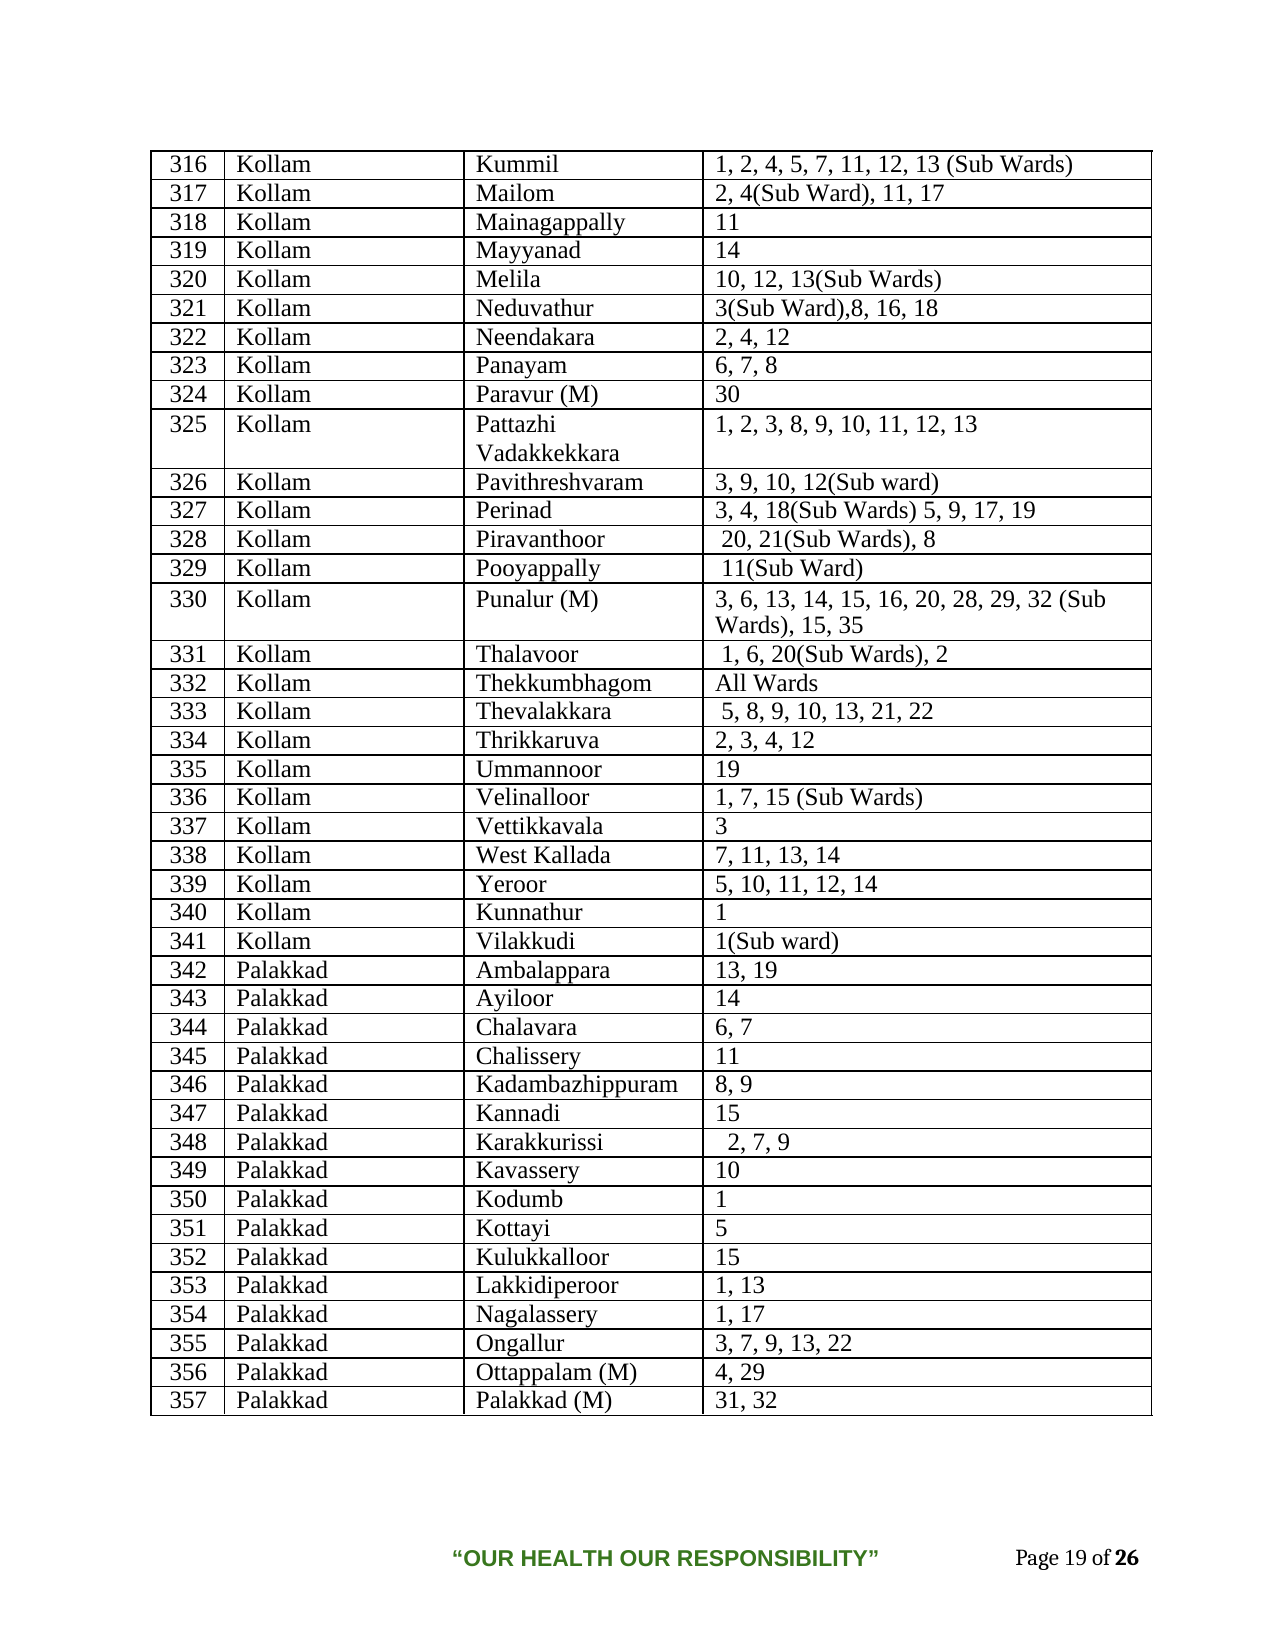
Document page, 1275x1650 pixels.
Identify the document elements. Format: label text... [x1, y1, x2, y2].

table_cell 3(Sub Ward),8, 16, 18 [704, 295, 1151, 322]
table_cell Palakkad [225, 1129, 463, 1156]
table_cell 1, 13 [704, 1273, 1151, 1300]
table_cell 327 [152, 498, 224, 525]
table_cell Palakkad [225, 1014, 463, 1041]
table_cell 30 [704, 381, 1151, 408]
table_cell 326 [152, 469, 224, 496]
table_cell 357 [152, 1387, 224, 1414]
table_cell 320 [152, 266, 224, 293]
table_cell 1, 6, 20(Sub Wards), 2 [704, 641, 1151, 668]
table_cell Palakkad (M) [465, 1387, 702, 1414]
table_cell 318 [152, 209, 224, 236]
table_cell Kollam [225, 410, 463, 467]
table_cell Neendakara [465, 324, 702, 351]
table_cell Chalavara [465, 1014, 702, 1041]
table_cell Panayam [465, 353, 702, 379]
table_cell West Kallada [465, 842, 702, 869]
table_cell Kollam [225, 842, 463, 869]
table_cell Pavithreshvaram [465, 469, 702, 496]
table_cell 354 [152, 1301, 224, 1328]
table_cell Vettikkavala [465, 813, 702, 840]
table_cell 14 [704, 238, 1151, 265]
table_cell Ambalappara [465, 957, 702, 984]
table_cell 10 [704, 1158, 1151, 1185]
table_cell Velinalloor [465, 785, 702, 812]
table_cell 329 [152, 555, 224, 582]
table_cell Palakkad [225, 957, 463, 984]
table_cell 13, 19 [704, 957, 1151, 984]
table_cell Kollam [225, 381, 463, 408]
table_cell 341 [152, 928, 224, 955]
table_cell 6, 7 [704, 1014, 1151, 1041]
table_cell Kollam [225, 584, 463, 639]
table_header Kummil [465, 152, 702, 179]
table_cell 15 [704, 1244, 1151, 1271]
table_cell 5 [704, 1215, 1151, 1242]
table_cell Pooyappally [465, 555, 702, 582]
table_cell Kollam [225, 469, 463, 496]
table_cell Lakkidiperoor [465, 1273, 702, 1300]
table_cell 325 [152, 410, 224, 467]
table_cell Palakkad [225, 1215, 463, 1242]
table_cell 5, 10, 11, 12, 14 [704, 871, 1151, 898]
table_cell 353 [152, 1273, 224, 1300]
table_cell Kollam [225, 813, 463, 840]
table_cell 11(Sub Ward) [704, 555, 1151, 582]
table_cell 1 [704, 1187, 1151, 1213]
table_cell Paravur (M) [465, 381, 702, 408]
table_cell Palakkad [225, 1301, 463, 1328]
table_cell Palakkad [225, 1273, 463, 1300]
table_cell 324 [152, 381, 224, 408]
table_cell Mainagappally [465, 209, 702, 236]
table_cell Palakkad [225, 1244, 463, 1271]
table_cell 333 [152, 698, 224, 726]
table_cell 351 [152, 1215, 224, 1242]
table_cell 339 [152, 871, 224, 898]
table_cell Kollam [225, 209, 463, 236]
table_cell 2, 3, 4, 12 [704, 727, 1151, 754]
table_cell 355 [152, 1330, 224, 1357]
table_cell Kollam [225, 498, 463, 525]
table_header 316 [152, 152, 224, 179]
table_cell Kollam [225, 180, 463, 207]
table_cell 350 [152, 1187, 224, 1213]
table_cell Palakkad [225, 1359, 463, 1386]
table_cell 334 [152, 727, 224, 754]
table_cell 10, 12, 13(Sub Wards) [704, 266, 1151, 293]
table_cell Kavassery [465, 1158, 702, 1185]
table_cell 338 [152, 842, 224, 869]
table_cell Kollam [225, 727, 463, 754]
table_cell Punalur (M) [465, 584, 702, 639]
table_cell Kollam [225, 266, 463, 293]
table_cell 337 [152, 813, 224, 840]
table_cell Mailom [465, 180, 702, 207]
table_cell Kollam [225, 670, 463, 697]
table_cell Kollam [225, 928, 463, 955]
table_cell Palakkad [225, 1330, 463, 1357]
table_cell 31, 32 [704, 1387, 1151, 1414]
table_cell Mayyanad [465, 238, 702, 265]
table_cell 2, 7, 9 [704, 1129, 1151, 1156]
table_cell Perinad [465, 498, 702, 525]
table_cell Ummannoor [465, 756, 702, 783]
table_cell 3, 7, 9, 13, 22 [704, 1330, 1151, 1357]
table_cell All Wards [704, 670, 1151, 697]
table_cell 2, 4(Sub Ward), 11, 17 [704, 180, 1151, 207]
table_cell Neduvathur [465, 295, 702, 322]
table_cell 2, 4, 12 [704, 324, 1151, 351]
table_cell Kunnathur [465, 900, 702, 927]
table_cell 317 [152, 180, 224, 207]
table_cell 1, 2, 3, 8, 9, 10, 11, 12, 13 [704, 410, 1151, 467]
table_cell 340 [152, 900, 224, 927]
table_cell Palakkad [225, 1158, 463, 1185]
table_cell Ottappalam (M) [465, 1359, 702, 1386]
table_cell Yeroor [465, 871, 702, 898]
table_header 1, 2, 4, 5, 7, 11, 12, 13 (Sub Wards) [704, 152, 1151, 179]
table_cell 322 [152, 324, 224, 351]
table_cell 356 [152, 1359, 224, 1386]
table_cell 335 [152, 756, 224, 783]
table_cell 328 [152, 526, 224, 553]
table_cell 323 [152, 353, 224, 379]
table_cell Palakkad [225, 986, 463, 1013]
table_cell Palakkad [225, 1187, 463, 1213]
table_cell 1, 17 [704, 1301, 1151, 1328]
table_cell Kulukkalloor [465, 1244, 702, 1271]
table_cell 348 [152, 1129, 224, 1156]
table_cell 5, 8, 9, 10, 13, 21, 22 [704, 698, 1151, 726]
table_cell Kollam [225, 641, 463, 668]
table_cell Kollam [225, 900, 463, 927]
table_cell 345 [152, 1043, 224, 1070]
table_cell Ayiloor [465, 986, 702, 1013]
table_cell 7, 11, 13, 14 [704, 842, 1151, 869]
table_cell 347 [152, 1100, 224, 1127]
table_cell 336 [152, 785, 224, 812]
table_cell Kollam [225, 555, 463, 582]
table_cell 3, 6, 13, 14, 15, 16, 20, 28, 29, 32 (Sub Wards), 15, 35 [704, 584, 1151, 639]
table_cell Ongallur [465, 1330, 702, 1357]
table_cell Kollam [225, 785, 463, 812]
table_cell Kollam [225, 295, 463, 322]
table_cell Vilakkudi [465, 928, 702, 955]
table_cell Kollam [225, 698, 463, 726]
table_cell 342 [152, 957, 224, 984]
table_cell Kollam [225, 756, 463, 783]
table_cell 319 [152, 238, 224, 265]
table_cell 14 [704, 986, 1151, 1013]
table_cell Thrikkaruva [465, 727, 702, 754]
table_cell Kollam [225, 871, 463, 898]
table_cell Kottayi [465, 1215, 702, 1242]
table_cell Palakkad [225, 1387, 463, 1414]
table_cell 331 [152, 641, 224, 668]
table_cell 3, 4, 18(Sub Wards) 5, 9, 17, 19 [704, 498, 1151, 525]
table_cell 8, 9 [704, 1072, 1151, 1099]
table_cell Thalavoor [465, 641, 702, 668]
table_cell 321 [152, 295, 224, 322]
table_cell Kollam [225, 238, 463, 265]
table_cell 11 [704, 209, 1151, 236]
table_cell Thevalakkara [465, 698, 702, 726]
table_cell Kollam [225, 526, 463, 553]
table_cell 344 [152, 1014, 224, 1041]
table_cell Kollam [225, 324, 463, 351]
table_cell Thekkumbhagom [465, 670, 702, 697]
table_cell Pattazhi Vadakkekkara [465, 410, 702, 467]
table_cell Palakkad [225, 1100, 463, 1127]
table_cell 20, 21(Sub Wards), 8 [704, 526, 1151, 553]
table_cell 1(Sub ward) [704, 928, 1151, 955]
table_cell 352 [152, 1244, 224, 1271]
table_cell 349 [152, 1158, 224, 1185]
table_cell 343 [152, 986, 224, 1013]
table_cell 346 [152, 1072, 224, 1099]
table_header Kollam [225, 152, 463, 179]
table_cell Melila [465, 266, 702, 293]
table_cell 330 [152, 584, 224, 639]
table_cell Palakkad [225, 1072, 463, 1099]
table_cell 332 [152, 670, 224, 697]
table_cell Piravanthoor [465, 526, 702, 553]
table_cell Chalissery [465, 1043, 702, 1070]
table_cell 19 [704, 756, 1151, 783]
table_cell 11 [704, 1043, 1151, 1070]
table_cell 3, 9, 10, 12(Sub ward) [704, 469, 1151, 496]
table_cell 1, 7, 15 (Sub Wards) [704, 785, 1151, 812]
table_cell Nagalassery [465, 1301, 702, 1328]
table_cell 1 [704, 900, 1151, 927]
table_cell Kannadi [465, 1100, 702, 1127]
table_cell Kadambazhippuram [465, 1072, 702, 1099]
table_cell Karakkurissi [465, 1129, 702, 1156]
table_cell 4, 29 [704, 1359, 1151, 1386]
table_cell 6, 7, 8 [704, 353, 1151, 379]
table_cell Palakkad [225, 1043, 463, 1070]
table_cell Kodumb [465, 1187, 702, 1213]
table_cell 15 [704, 1100, 1151, 1127]
table_cell Kollam [225, 353, 463, 379]
table_cell 3 [704, 813, 1151, 840]
